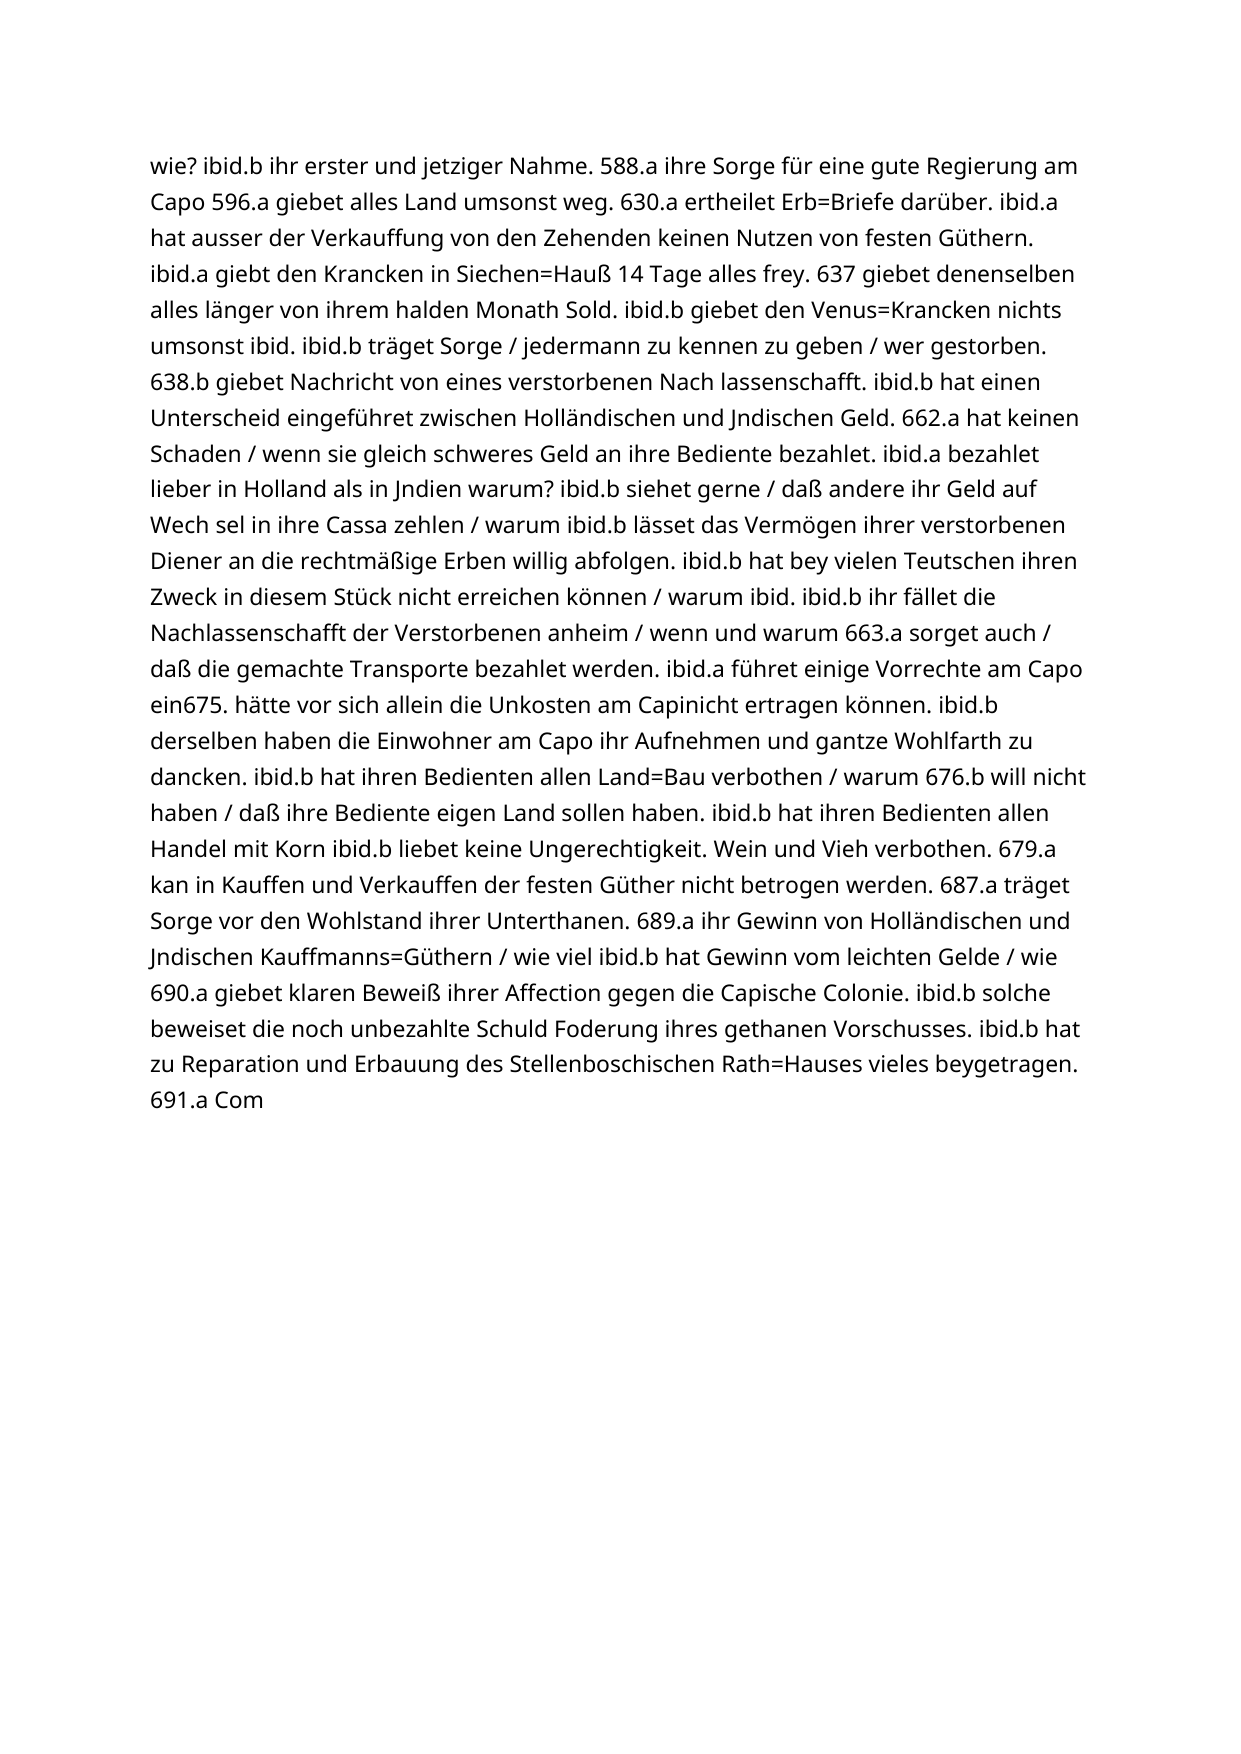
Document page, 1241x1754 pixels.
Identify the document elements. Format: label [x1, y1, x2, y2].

text [150, 150, 1090, 1116]
